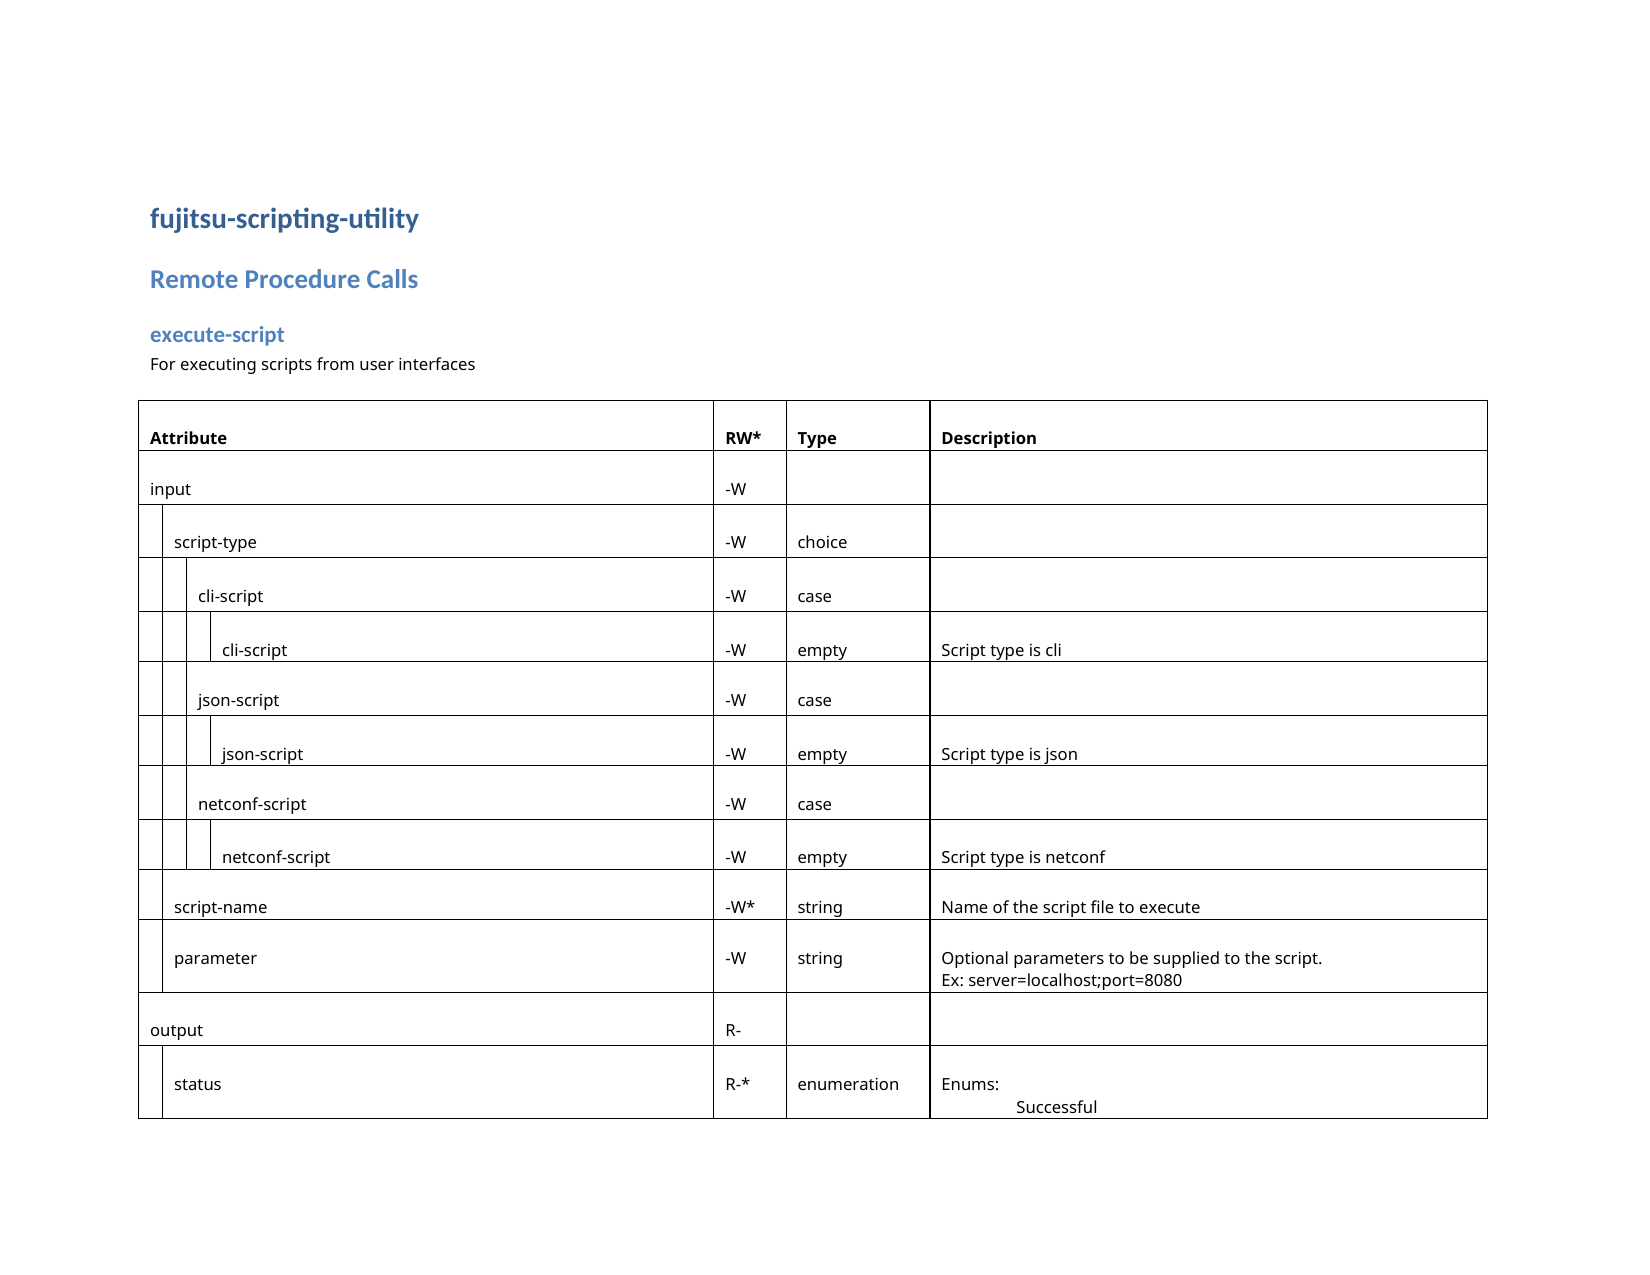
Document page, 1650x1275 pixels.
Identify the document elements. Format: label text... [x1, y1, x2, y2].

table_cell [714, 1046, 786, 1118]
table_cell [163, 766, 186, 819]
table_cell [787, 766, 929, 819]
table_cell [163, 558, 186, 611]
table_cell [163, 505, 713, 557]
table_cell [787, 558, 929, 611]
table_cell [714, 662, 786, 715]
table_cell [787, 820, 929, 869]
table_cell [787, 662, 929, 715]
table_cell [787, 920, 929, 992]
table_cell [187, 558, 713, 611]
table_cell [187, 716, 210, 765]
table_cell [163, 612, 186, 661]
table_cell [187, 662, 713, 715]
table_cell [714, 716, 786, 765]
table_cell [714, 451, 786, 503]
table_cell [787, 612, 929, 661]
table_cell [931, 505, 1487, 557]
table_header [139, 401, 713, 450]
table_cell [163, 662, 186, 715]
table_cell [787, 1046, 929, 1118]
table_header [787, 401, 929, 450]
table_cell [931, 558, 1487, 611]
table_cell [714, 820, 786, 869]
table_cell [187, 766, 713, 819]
subtitle Remote Procedure Calls [150, 262, 1500, 295]
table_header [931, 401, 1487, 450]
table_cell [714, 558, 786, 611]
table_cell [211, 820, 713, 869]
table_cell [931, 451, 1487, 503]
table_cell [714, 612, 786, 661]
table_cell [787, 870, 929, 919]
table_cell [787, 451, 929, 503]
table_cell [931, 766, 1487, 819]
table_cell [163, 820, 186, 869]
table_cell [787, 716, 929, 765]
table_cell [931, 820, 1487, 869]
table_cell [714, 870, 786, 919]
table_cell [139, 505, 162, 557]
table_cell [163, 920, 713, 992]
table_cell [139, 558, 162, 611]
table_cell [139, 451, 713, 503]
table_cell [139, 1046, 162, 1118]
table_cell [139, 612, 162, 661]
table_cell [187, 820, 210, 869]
subtitle fujitsu-scripting-utility [150, 200, 1500, 236]
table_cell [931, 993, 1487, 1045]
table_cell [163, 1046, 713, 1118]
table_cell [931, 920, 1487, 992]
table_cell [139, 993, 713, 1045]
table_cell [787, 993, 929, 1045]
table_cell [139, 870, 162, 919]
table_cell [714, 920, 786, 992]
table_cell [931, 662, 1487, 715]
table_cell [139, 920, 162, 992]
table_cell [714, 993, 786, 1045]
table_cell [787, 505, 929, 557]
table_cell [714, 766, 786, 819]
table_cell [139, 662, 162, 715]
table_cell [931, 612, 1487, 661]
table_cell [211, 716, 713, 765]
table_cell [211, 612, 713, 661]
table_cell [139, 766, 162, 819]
subtitle execute-script [150, 321, 1500, 348]
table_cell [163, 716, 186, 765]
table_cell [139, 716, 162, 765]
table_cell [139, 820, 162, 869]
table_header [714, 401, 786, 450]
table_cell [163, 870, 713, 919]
text For executing scripts from user interfaces [150, 353, 1500, 375]
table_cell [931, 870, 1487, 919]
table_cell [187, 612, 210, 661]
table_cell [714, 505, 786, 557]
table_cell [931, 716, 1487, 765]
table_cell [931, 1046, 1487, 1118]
